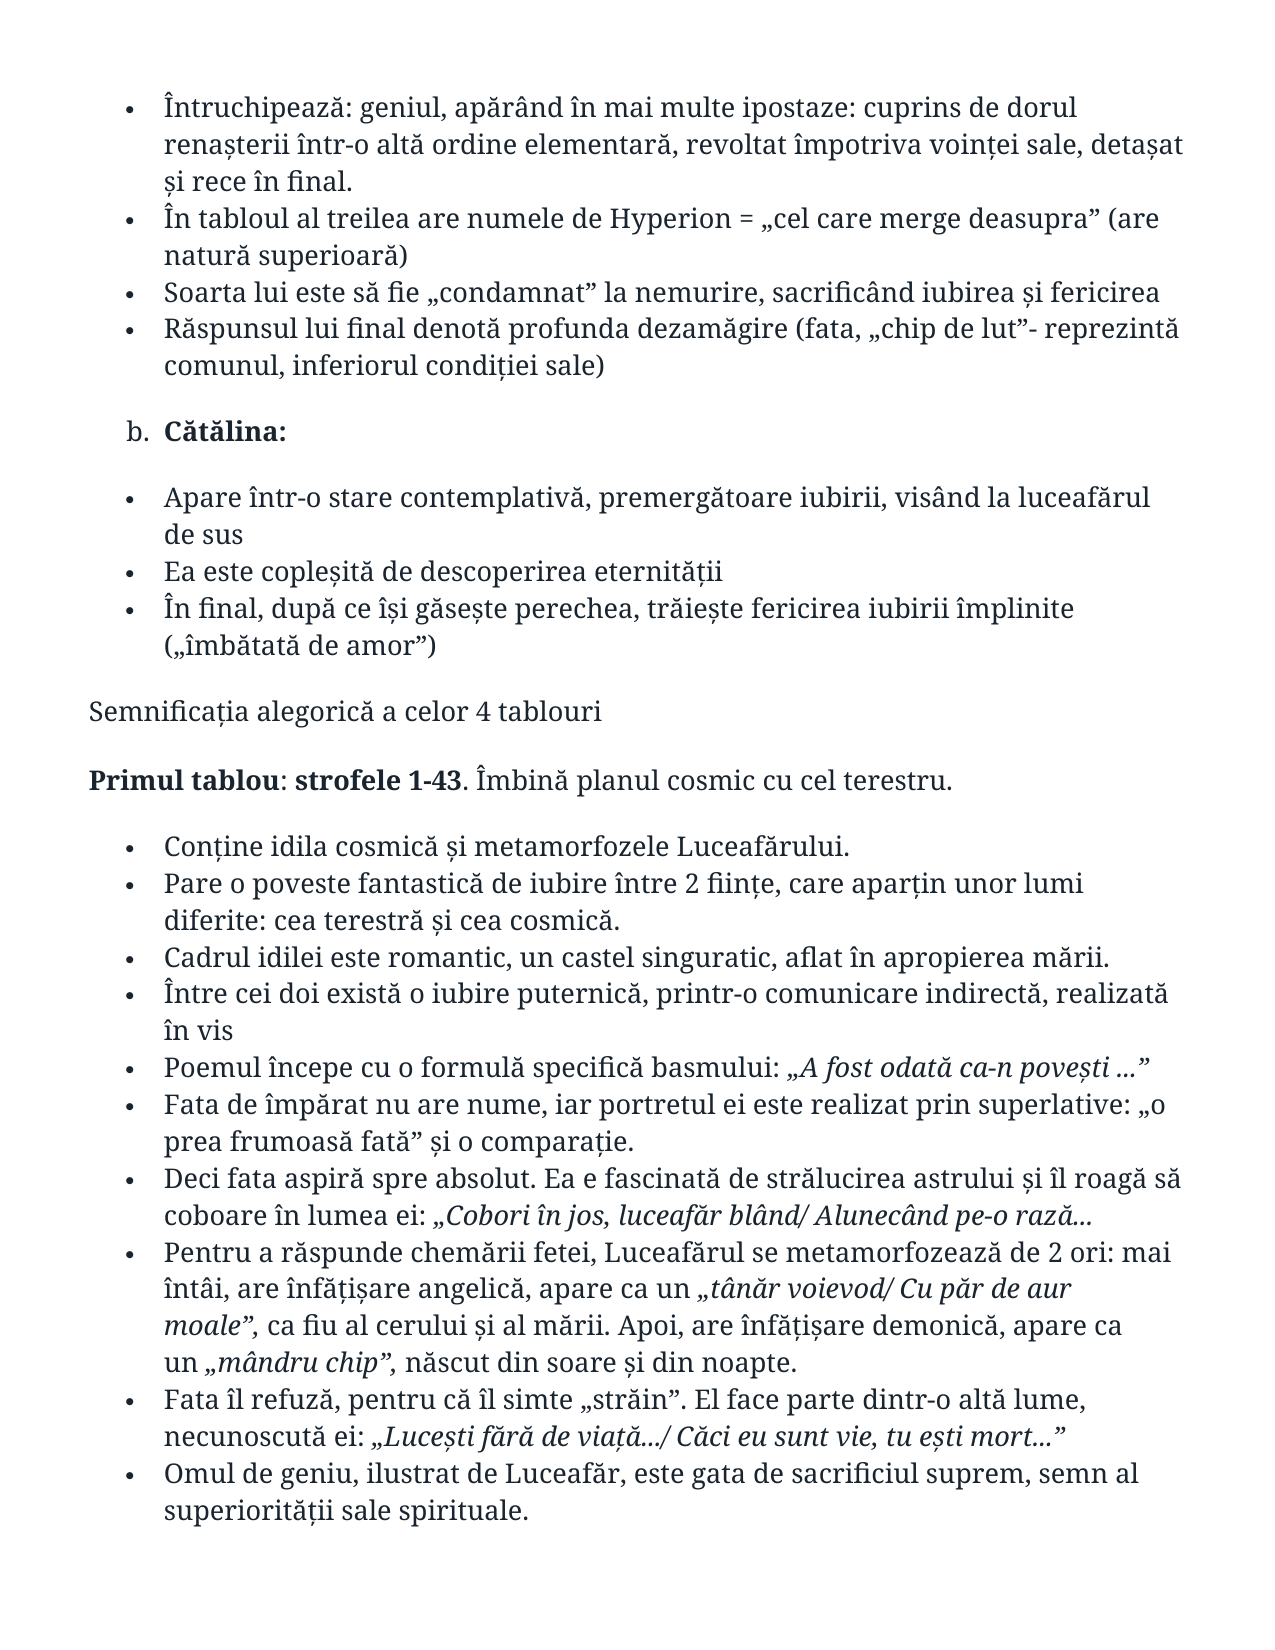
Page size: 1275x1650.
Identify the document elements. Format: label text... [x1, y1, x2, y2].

subtitle Semnificația alegorică a celor 4 tablouri [89, 692, 1186, 729]
list Conține idila cosmică și metamorfozele Luceafărului. [126, 827, 1186, 864]
list Soarta lui este să fie „condamnat” la nemurire, sacrificând iubirea și fericirea [126, 273, 1186, 310]
list Pare o poveste fantastică de iubire între 2 ființe, care aparțin unor lumi diferite: cea terestră și cea cosmică. [126, 864, 1186, 938]
list Cadrul idilei este romantic, un castel singuratic, aflat în apropierea mării. [126, 938, 1186, 975]
list Apare într-o stare contemplativă, premergătoare iubirii, visând la luceafărul de sus [126, 479, 1186, 553]
list Pentru a răspunde chemării fetei, Luceafărul se metamorfozează de 2 ori: mai întâi, are înfățișare angelică, apare ca un „tânăr voievod/ Cu păr de aur moale”, ca fiu al cerului și al mării. Apoi, are înfățișare demonică, apare ca un „mândru chip”, născut din soare și din noapte. [126, 1233, 1186, 1381]
list Poemul începe cu o formulă specifică basmului: „A fost odată ca-n povești ...” [126, 1049, 1186, 1086]
list Cătălina: [126, 413, 1186, 450]
list Ea este copleșită de descoperirea eternității [126, 553, 1186, 589]
list Deci fata aspiră spre absolut. Ea e fascinată de strălucirea astrului și îl roagă să coboare în lumea ei: „Cobori în jos, luceafăr blând/ Alunecând pe-o rază... [126, 1159, 1186, 1233]
list Fata îl refuză, pentru că îl simte „străin”. El face parte dintr-o altă lume, necunoscută ei: „Lucești fără de viață.../ Căci eu sunt vie, tu ești mort...” [126, 1381, 1186, 1454]
list Fata de împărat nu are nume, iar portretul ei este realizat prin superlative: „o prea frumoasă fată” și o comparație. [126, 1086, 1186, 1159]
list În tabloul al treilea are numele de Hyperion = „cel care merge deasupra” (are natură superioară) [126, 199, 1186, 273]
list Omul de geniu, ilustrat de Luceafăr, este gata de sacrificiul suprem, semn al superiorității sale spirituale. [126, 1454, 1186, 1528]
list În final, după ce își găsește perechea, trăiește fericirea iubirii împlinite („îmbătată de amor”) [126, 589, 1186, 663]
text Primul tablou: strofele 1-43. Îmbină planul cosmic cu cel terestru. [89, 761, 1186, 798]
list Întruchipează: geniul, apărând în mai multe ipostaze: cuprins de dorul renașterii într-o altă ordine elementară, revoltat împotriva voinței sale, detașat și rece în final. [126, 89, 1186, 199]
list Între cei doi există o iubire puternică, printr-o comunicare indirectă, realizată în vis [126, 975, 1186, 1049]
list Răspunsul lui final denotă profunda dezamăgire (fata, „chip de lut”- reprezintă comunul, inferiorul condiției sale) [126, 310, 1186, 384]
